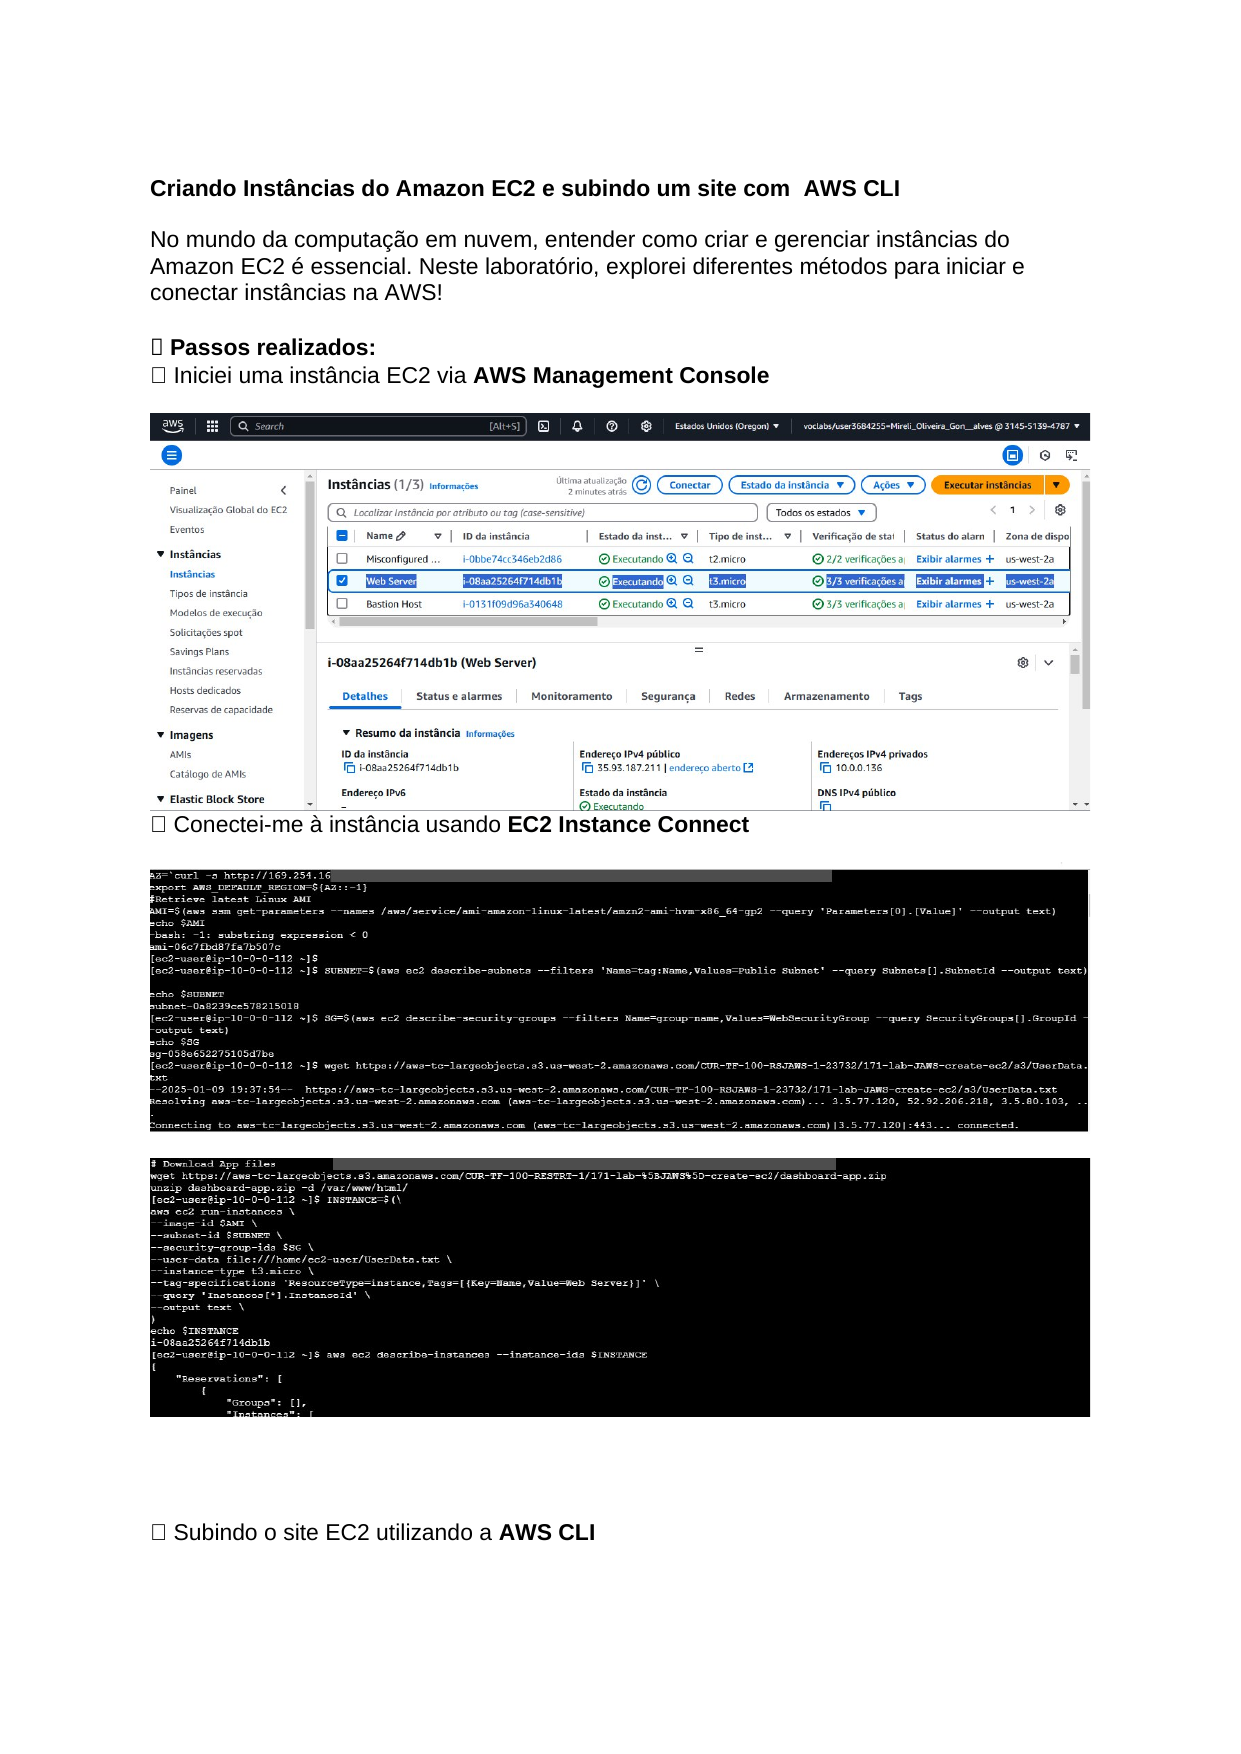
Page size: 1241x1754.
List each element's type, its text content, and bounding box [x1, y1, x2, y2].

text No mundo da computação em nuvem, entender como criar e gerenciar instâncias do Amazon EC2 é essencial. Neste laboratório, explorei diferentes métodos para iniciar e conectar instâncias na AWS! [150, 226, 1090, 305]
picture [150, 1158, 1091, 1417]
text 🔹 Subindo o site EC2 utilizando a AWS CLI [150, 1493, 1090, 1546]
picture [150, 413, 1091, 811]
picture [150, 862, 1091, 1134]
text 🔹 Conectei-me à instância usando EC2 Instance Connect [150, 811, 1090, 837]
text ✅ Passos realizados: 🔹 Iniciei uma instância EC2 via AWS Management Console [150, 330, 1090, 388]
text Criando Instâncias do Amazon EC2 e subindo um site com AWS CLI [150, 175, 1090, 201]
